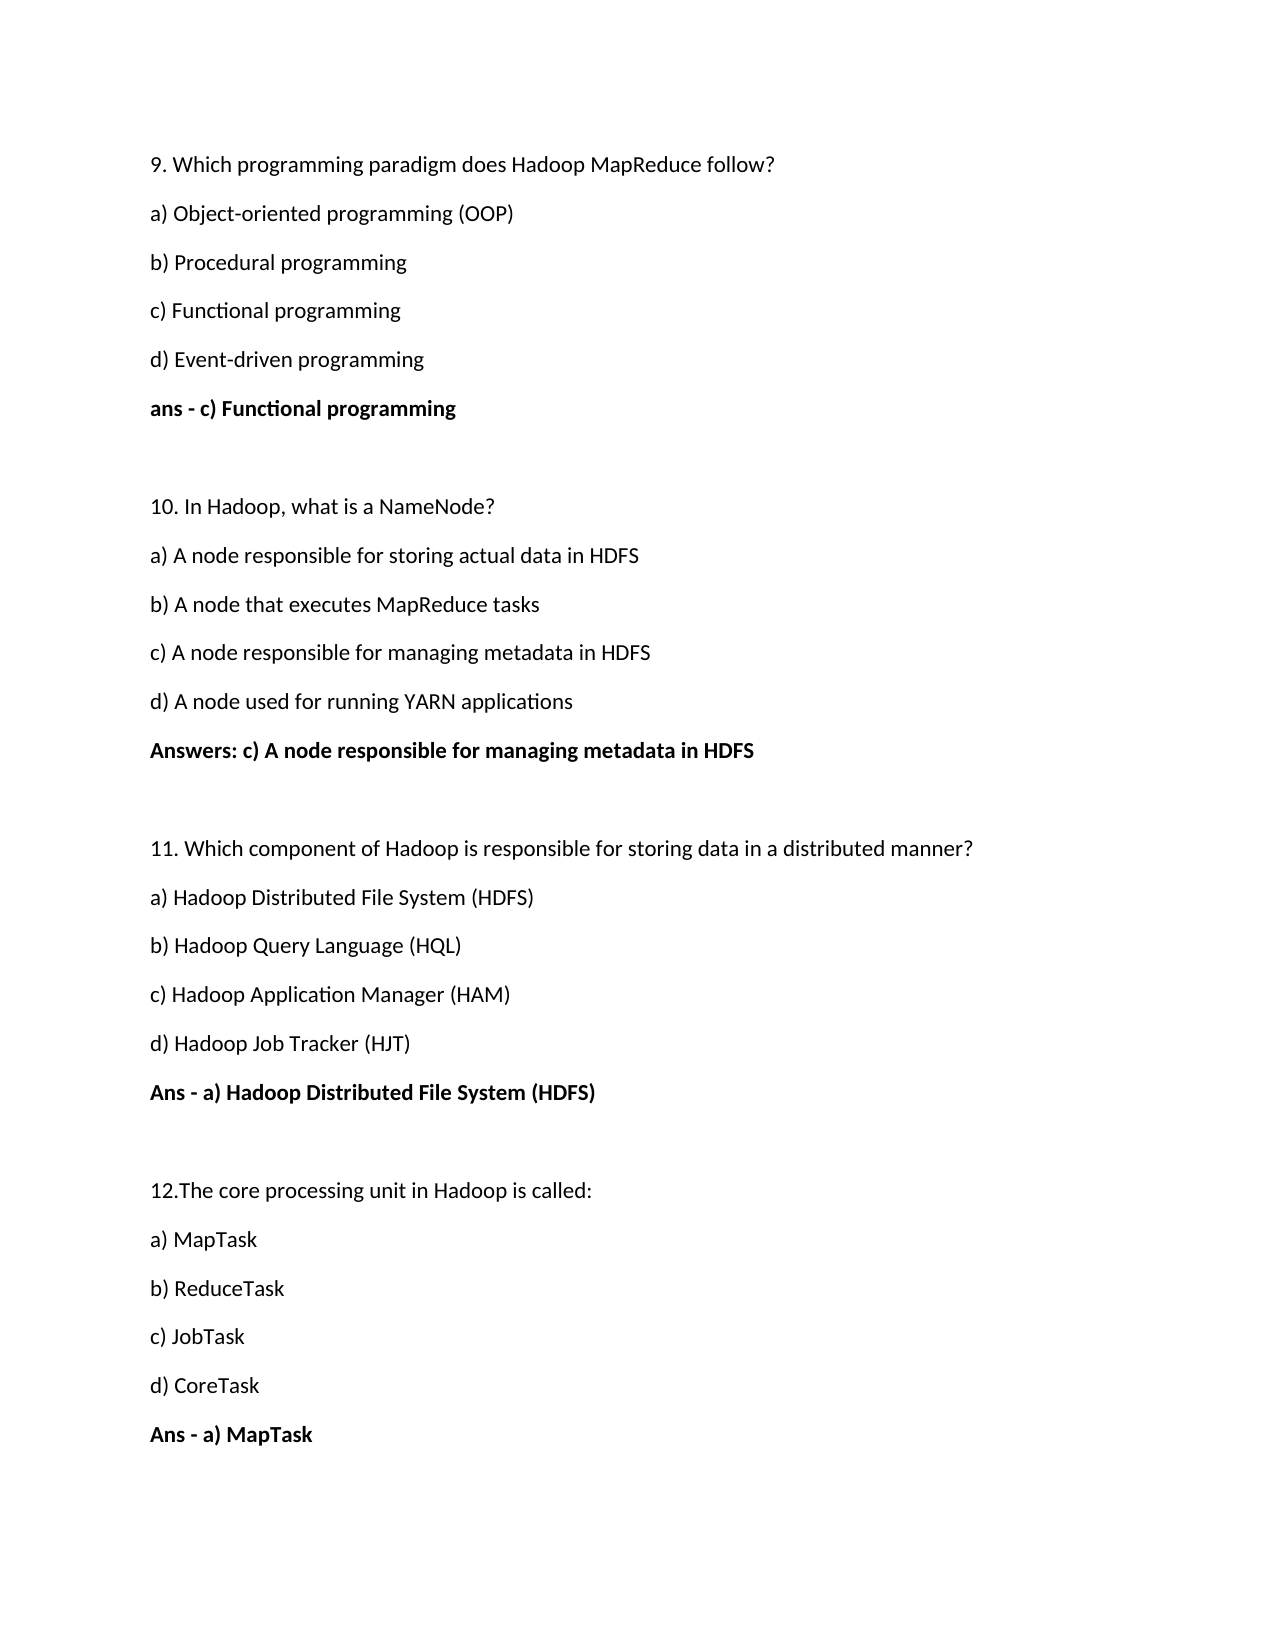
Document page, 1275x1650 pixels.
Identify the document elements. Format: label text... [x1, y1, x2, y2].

text d) CoreTask [150, 1371, 1125, 1399]
text c) JobTask [150, 1322, 1125, 1351]
text b) Procedural programming [150, 248, 1125, 276]
text 11. Which component of Hadoop is responsible for storing data in a distributed manner? [150, 834, 1125, 862]
text c) Hadoop Application Manager (HAM) [150, 981, 1125, 1008]
text c) Functional programming [150, 297, 1125, 324]
text b) ReduceTask [150, 1274, 1125, 1302]
text Ans - a) MapTask [150, 1420, 1125, 1448]
text d) A node used for running YARN applications [150, 687, 1125, 715]
text b) Hadoop Query Language (HQL) [150, 932, 1125, 960]
text 9. Which programming paradigm does Hadoop MapReduce follow? [150, 150, 1125, 178]
text a) Hadoop Distributed File System (HDFS) [150, 883, 1125, 911]
text Answers: c) A node responsible for managing metadata in HDFS [150, 736, 1125, 764]
text 12.The core processing unit in Hadoop is called: [150, 1176, 1125, 1204]
text Ans - a) Hadoop Distributed File System (HDFS) [150, 1078, 1125, 1106]
text d) Hadoop Job Tracker (HJT) [150, 1029, 1125, 1057]
text a) Object-oriented programming (OOP) [150, 199, 1125, 227]
text a) A node responsible for storing actual data in HDFS [150, 541, 1125, 569]
text ans - c) Functional programming [150, 394, 1125, 422]
text d) Event-driven programming [150, 345, 1125, 373]
text 10. In Hadoop, what is a NameNode? [150, 492, 1125, 520]
text c) A node responsible for managing metadata in HDFS [150, 638, 1125, 667]
text a) MapTask [150, 1225, 1125, 1253]
text b) A node that executes MapReduce tasks [150, 590, 1125, 618]
